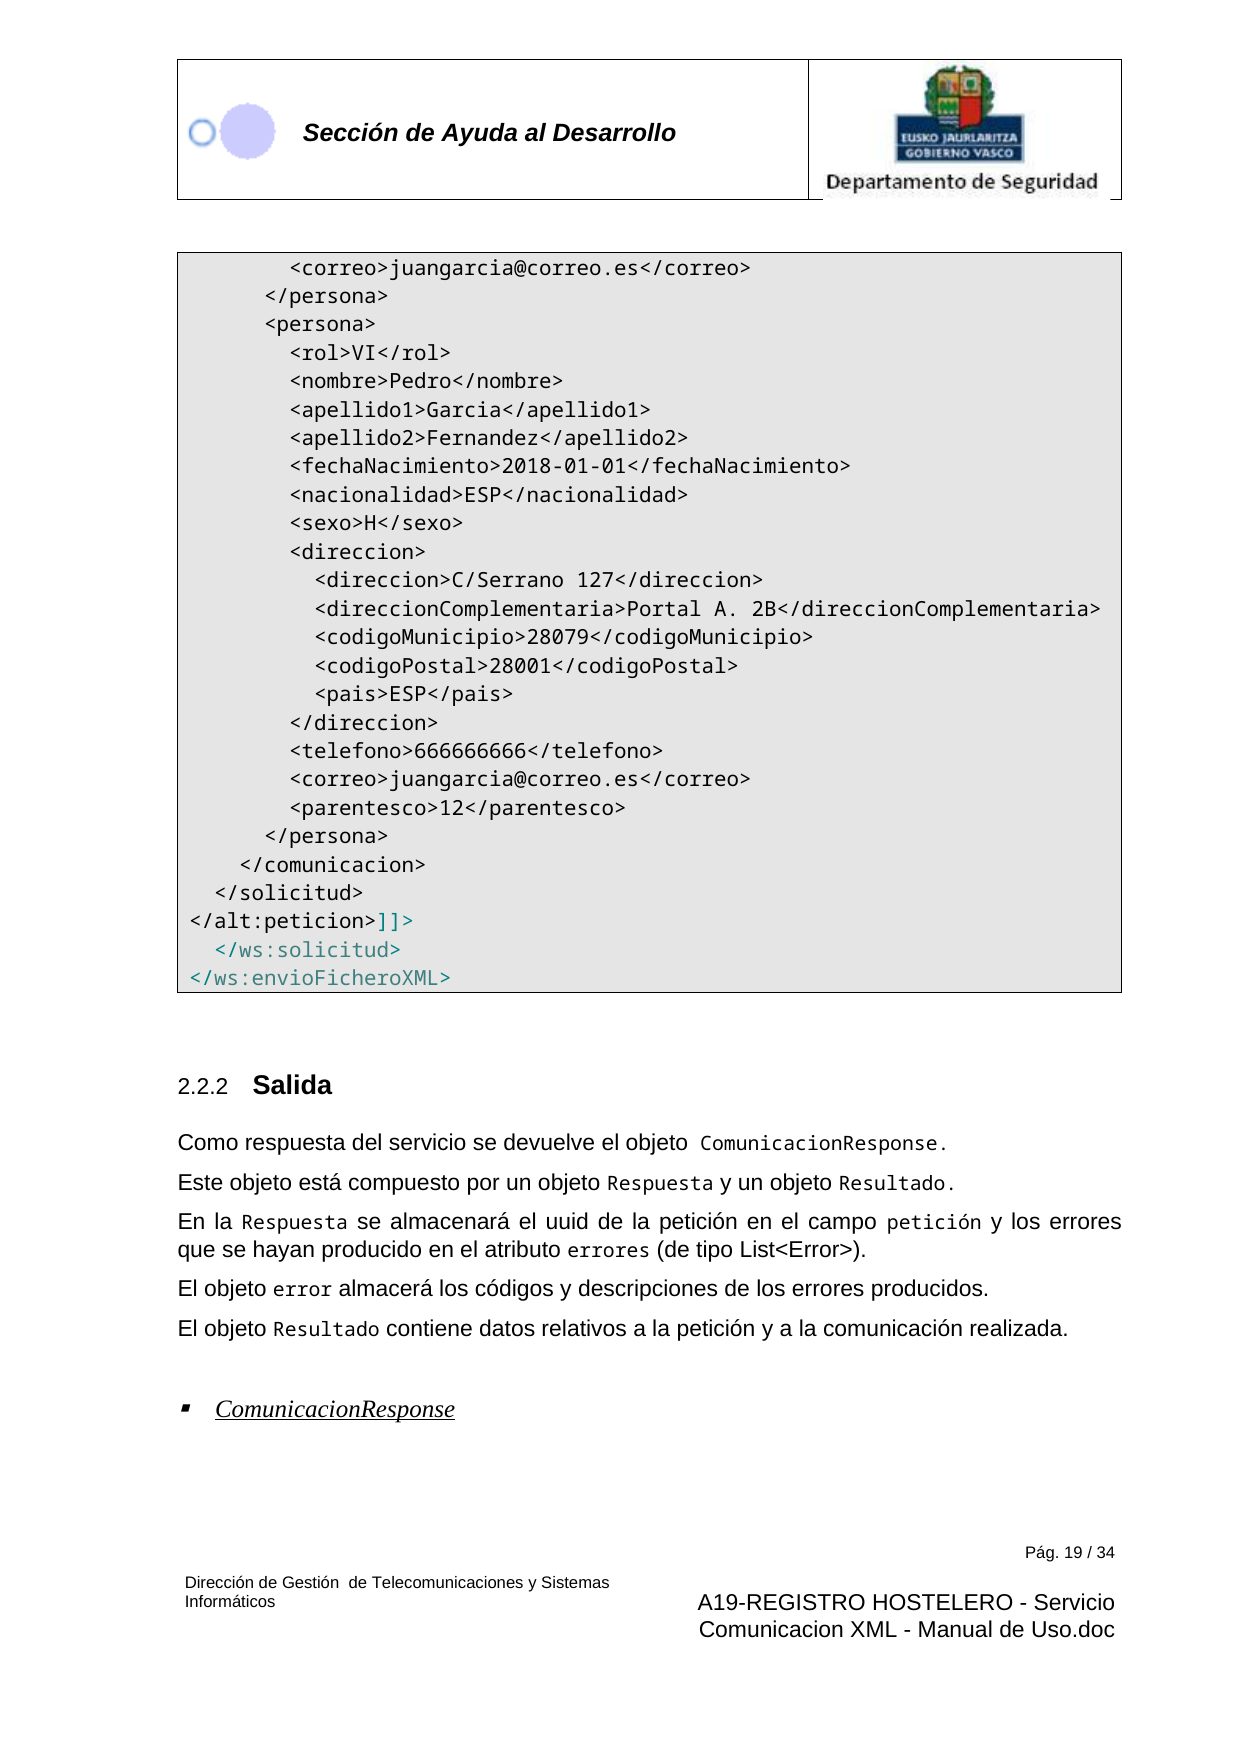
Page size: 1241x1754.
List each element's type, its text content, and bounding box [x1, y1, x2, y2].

text El objeto Resultado contiene datos relativos a la petición y a la comunicación realizada. [177, 1315, 1122, 1342]
picture [178, 93, 284, 168]
text Este objeto está compuesto por un objeto Respuesta y un objeto Resultado. [177, 1168, 1122, 1196]
list ComunicacionResponse [177, 1394, 1122, 1423]
text En la Respuesta se almacenará el uuid de la petición en el campo petición y los errores que se hayan producido en el atributo errores (de tipo List<Error>). [177, 1208, 1122, 1263]
text Como respuesta del servicio se devuelve el objeto ComunicacionResponse. [177, 1129, 1122, 1156]
picture [823, 60, 1111, 200]
subtitle Salida [177, 1069, 1122, 1101]
text El objeto error almacerá los códigos y descripciones de los errores producidos. [177, 1275, 1122, 1303]
